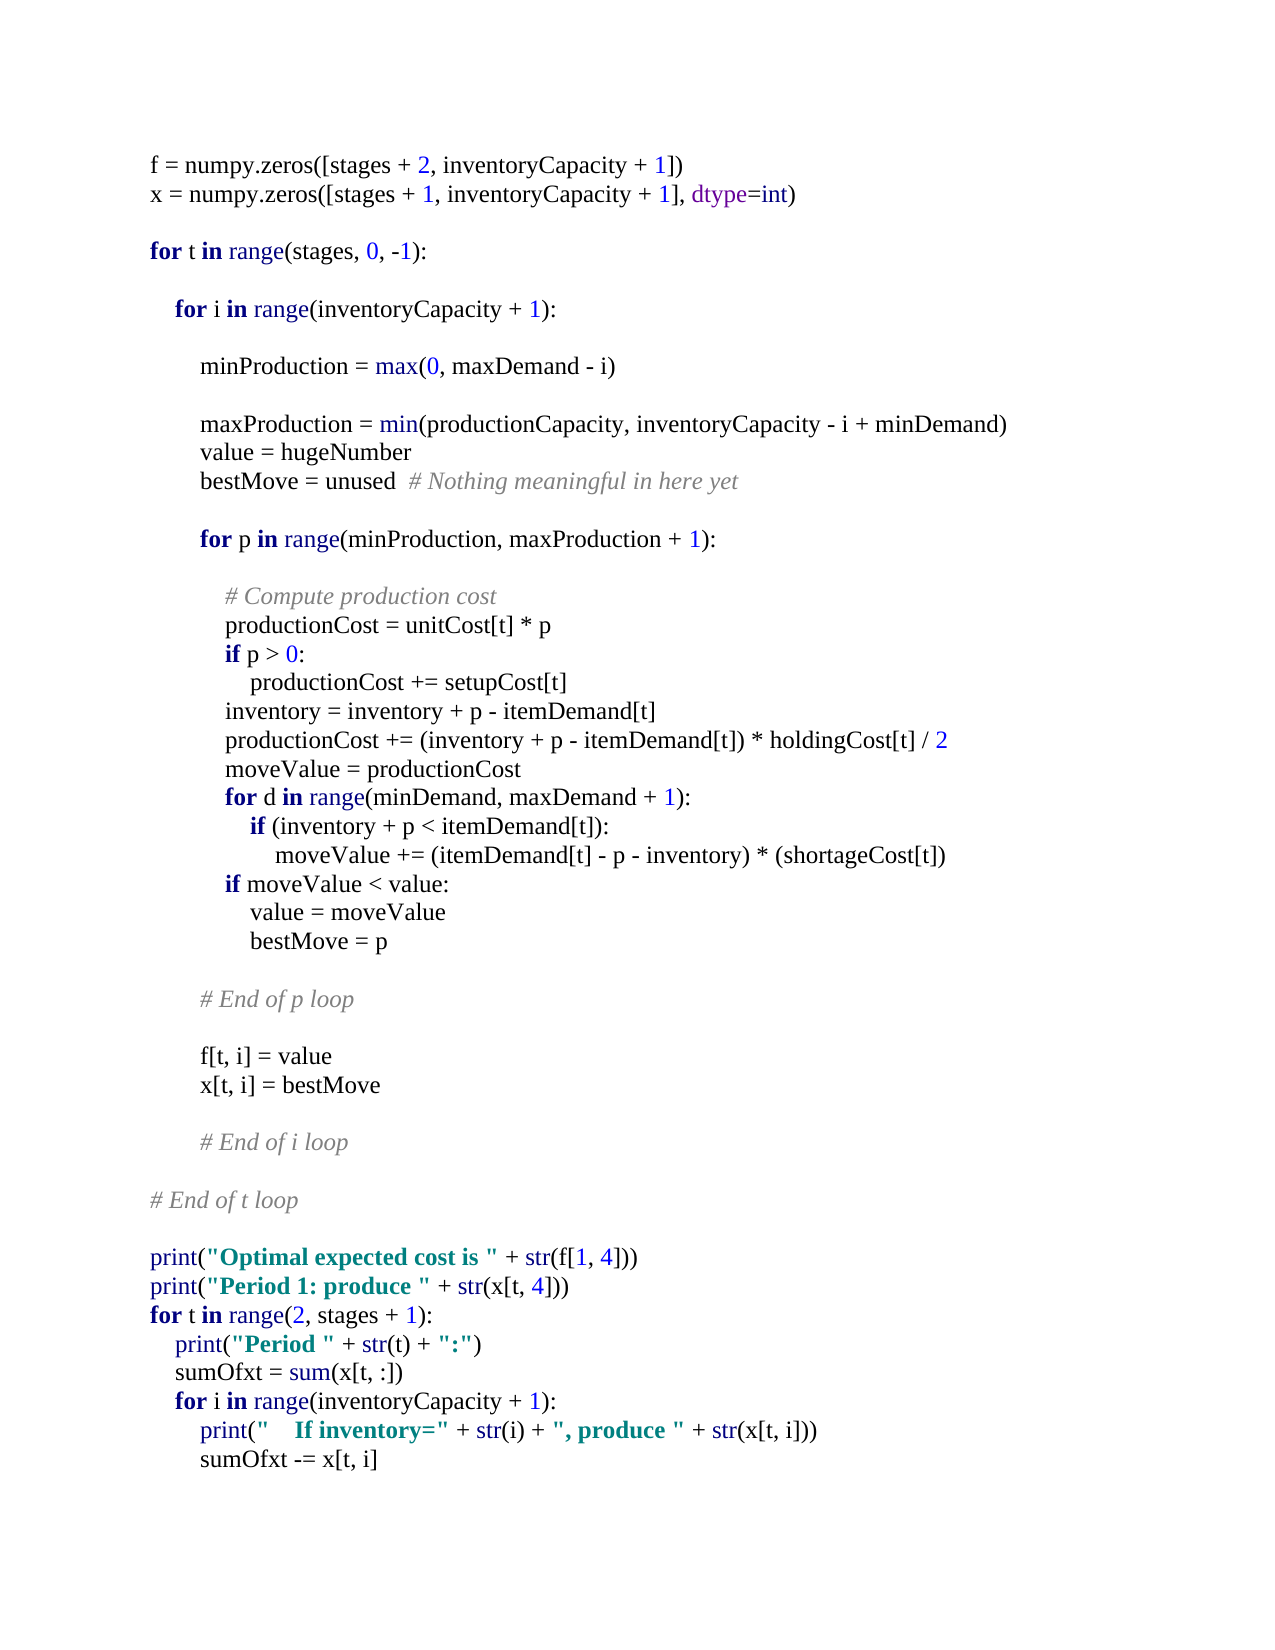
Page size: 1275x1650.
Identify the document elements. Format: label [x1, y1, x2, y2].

text [150, 150, 1125, 1472]
